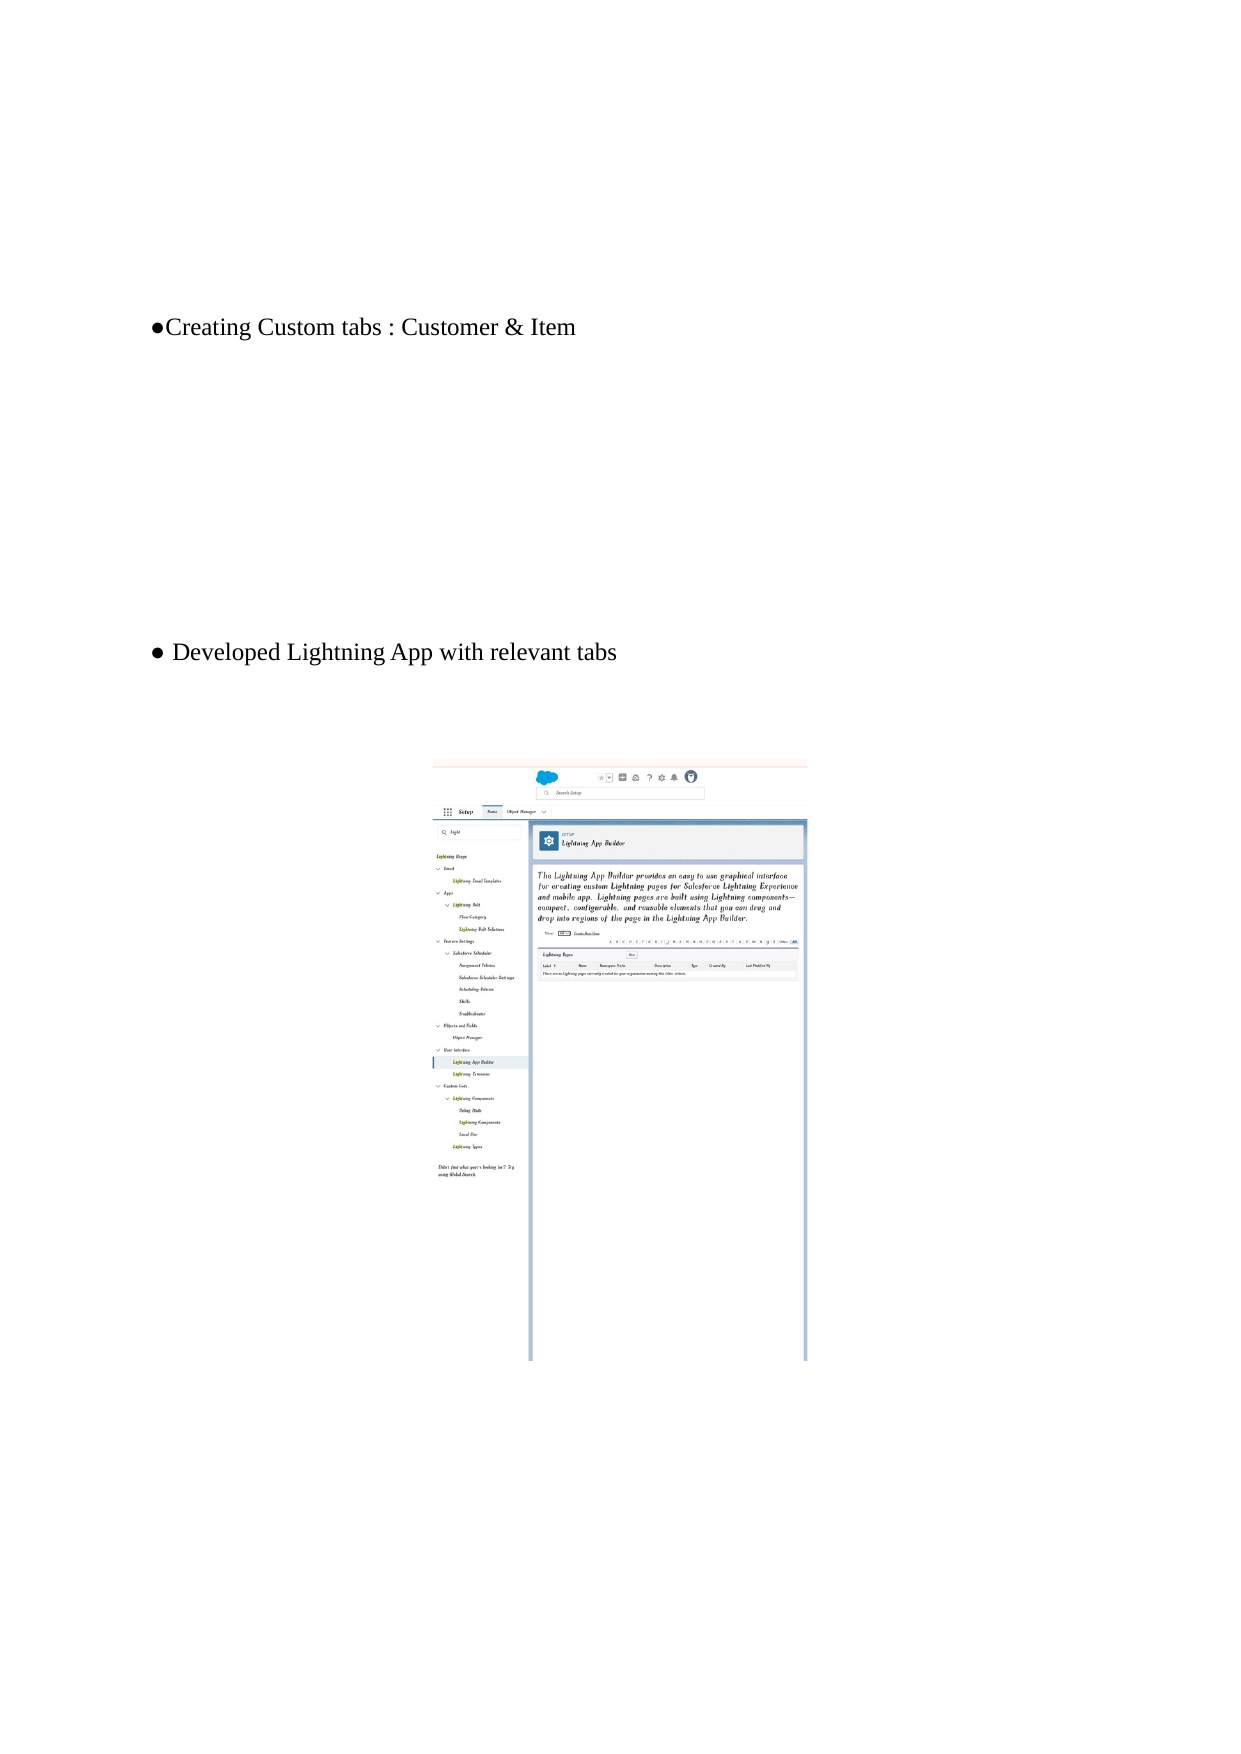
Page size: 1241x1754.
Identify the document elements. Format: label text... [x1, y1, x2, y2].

picture [432, 759, 808, 1361]
text ● Developed Lightning App with relevant tabs [150, 637, 1090, 666]
text ●Creating Custom tabs : Customer & Item [150, 312, 1090, 341]
